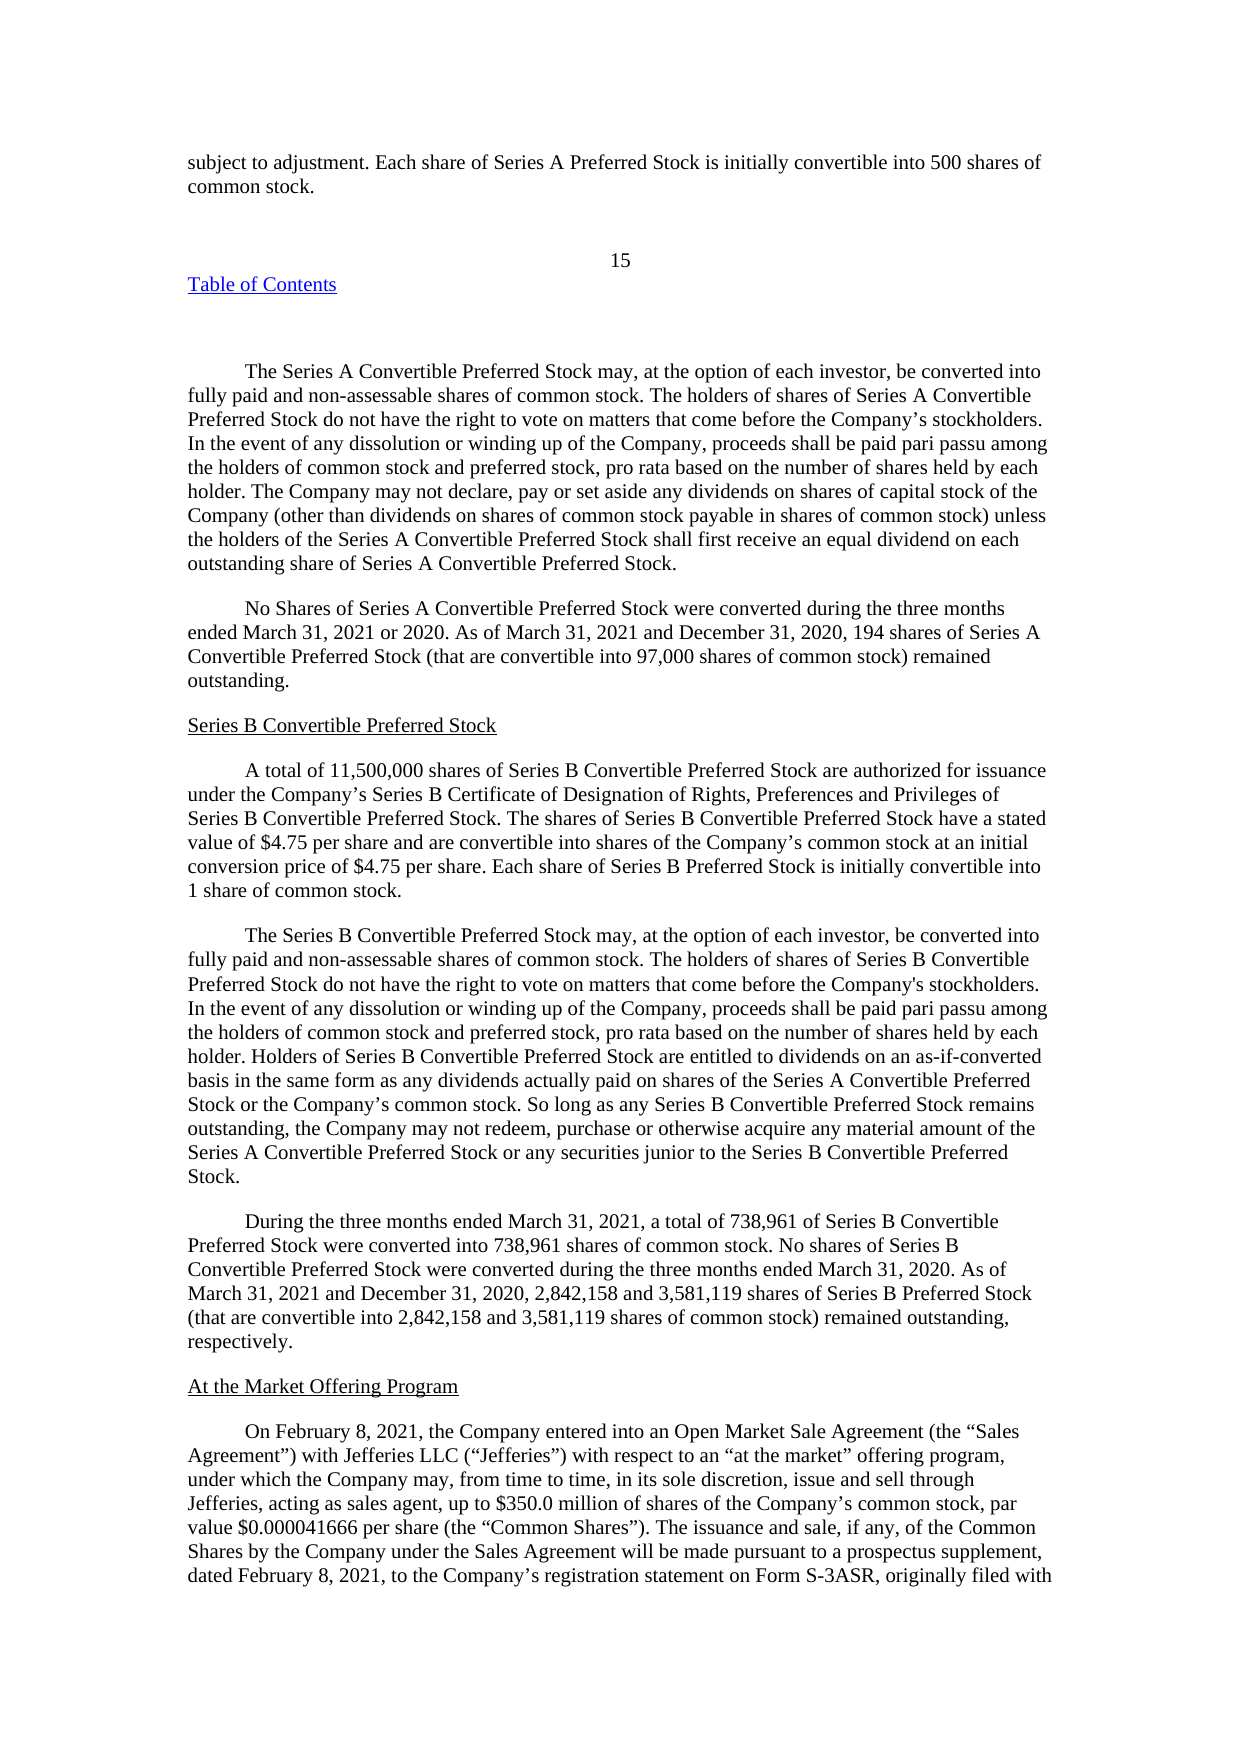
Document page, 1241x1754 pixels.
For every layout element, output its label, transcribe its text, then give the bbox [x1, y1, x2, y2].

text No Shares of Series A Convertible Preferred Stock were converted during the three months ended March 31, 2021 or 2020. As of March 31, 2021 and December 31, 2020, 194 shares of Series A Convertible Preferred Stock (that are convertible into 97,000 shares of common stock) remained outstanding. [187, 596, 1053, 692]
text 15 [187, 248, 1053, 272]
text During the three months ended March 31, 2021, a total of 738,961 of Series B Convertible Preferred Stock were converted into 738,961 shares of common stock. No shares of Series B Convertible Preferred Stock were converted during the three months ended March 31, 2020. As of March 31, 2021 and December 31, 2020, 2,842,158 and 3,581,119 shares of Series B Preferred Stock (that are convertible into 2,842,158 and 3,581,119 shares of common stock) remained outstanding, respectively. [187, 1209, 1053, 1353]
text At the Market Offering Program [187, 1374, 1053, 1398]
text The Series A Convertible Preferred Stock may, at the option of each investor, be converted into fully paid and non-assessable shares of common stock. The holders of shares of Series A Convertible Preferred Stock do not have the right to vote on matters that come before the Company’s stockholders. In the event of any dissolution or winding up of the Company, proceeds shall be paid pari passu among the holders of common stock and preferred stock, pro rata based on the number of shares held by each holder. The Company may not declare, pay or set aside any dividends on shares of capital stock of the Company (other than dividends on shares of common stock payable in shares of common stock) unless the holders of the Series A Convertible Preferred Stock shall first receive an equal dividend on each outstanding share of Series A Convertible Preferred Stock. [187, 359, 1053, 575]
text Table of Contents [187, 272, 1053, 296]
text Series B Convertible Preferred Stock [187, 713, 1053, 737]
text The Series B Convertible Preferred Stock may, at the option of each investor, be converted into fully paid and non-assessable shares of common stock. The holders of shares of Series B Convertible Preferred Stock do not have the right to vote on matters that come before the Company's stockholders. In the event of any dissolution or winding up of the Company, proceeds shall be paid pari passu among the holders of common stock and preferred stock, pro rata based on the number of shares held by each holder. Holders of Series B Convertible Preferred Stock are entitled to dividends on an as-if-converted basis in the same form as any dividends actually paid on shares of the Series A Convertible Preferred Stock or the Company’s common stock. So long as any Series B Convertible Preferred Stock remains outstanding, the Company may not redeem, purchase or otherwise acquire any material amount of the Series A Convertible Preferred Stock or any securities junior to the Series B Convertible Preferred Stock. [187, 923, 1053, 1188]
text A total of 11,500,000 shares of Series B Convertible Preferred Stock are authorized for issuance under the Company’s Series B Certificate of Designation of Rights, Preferences and Privileges of Series B Convertible Preferred Stock. The shares of Series B Convertible Preferred Stock have a stated value of $4.75 per share and are convertible into shares of the Company’s common stock at an initial conversion price of $4.75 per share. Each share of Series B Preferred Stock is initially convertible into 1 share of common stock. [187, 758, 1053, 902]
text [187, 150, 1053, 198]
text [187, 1419, 1053, 1587]
